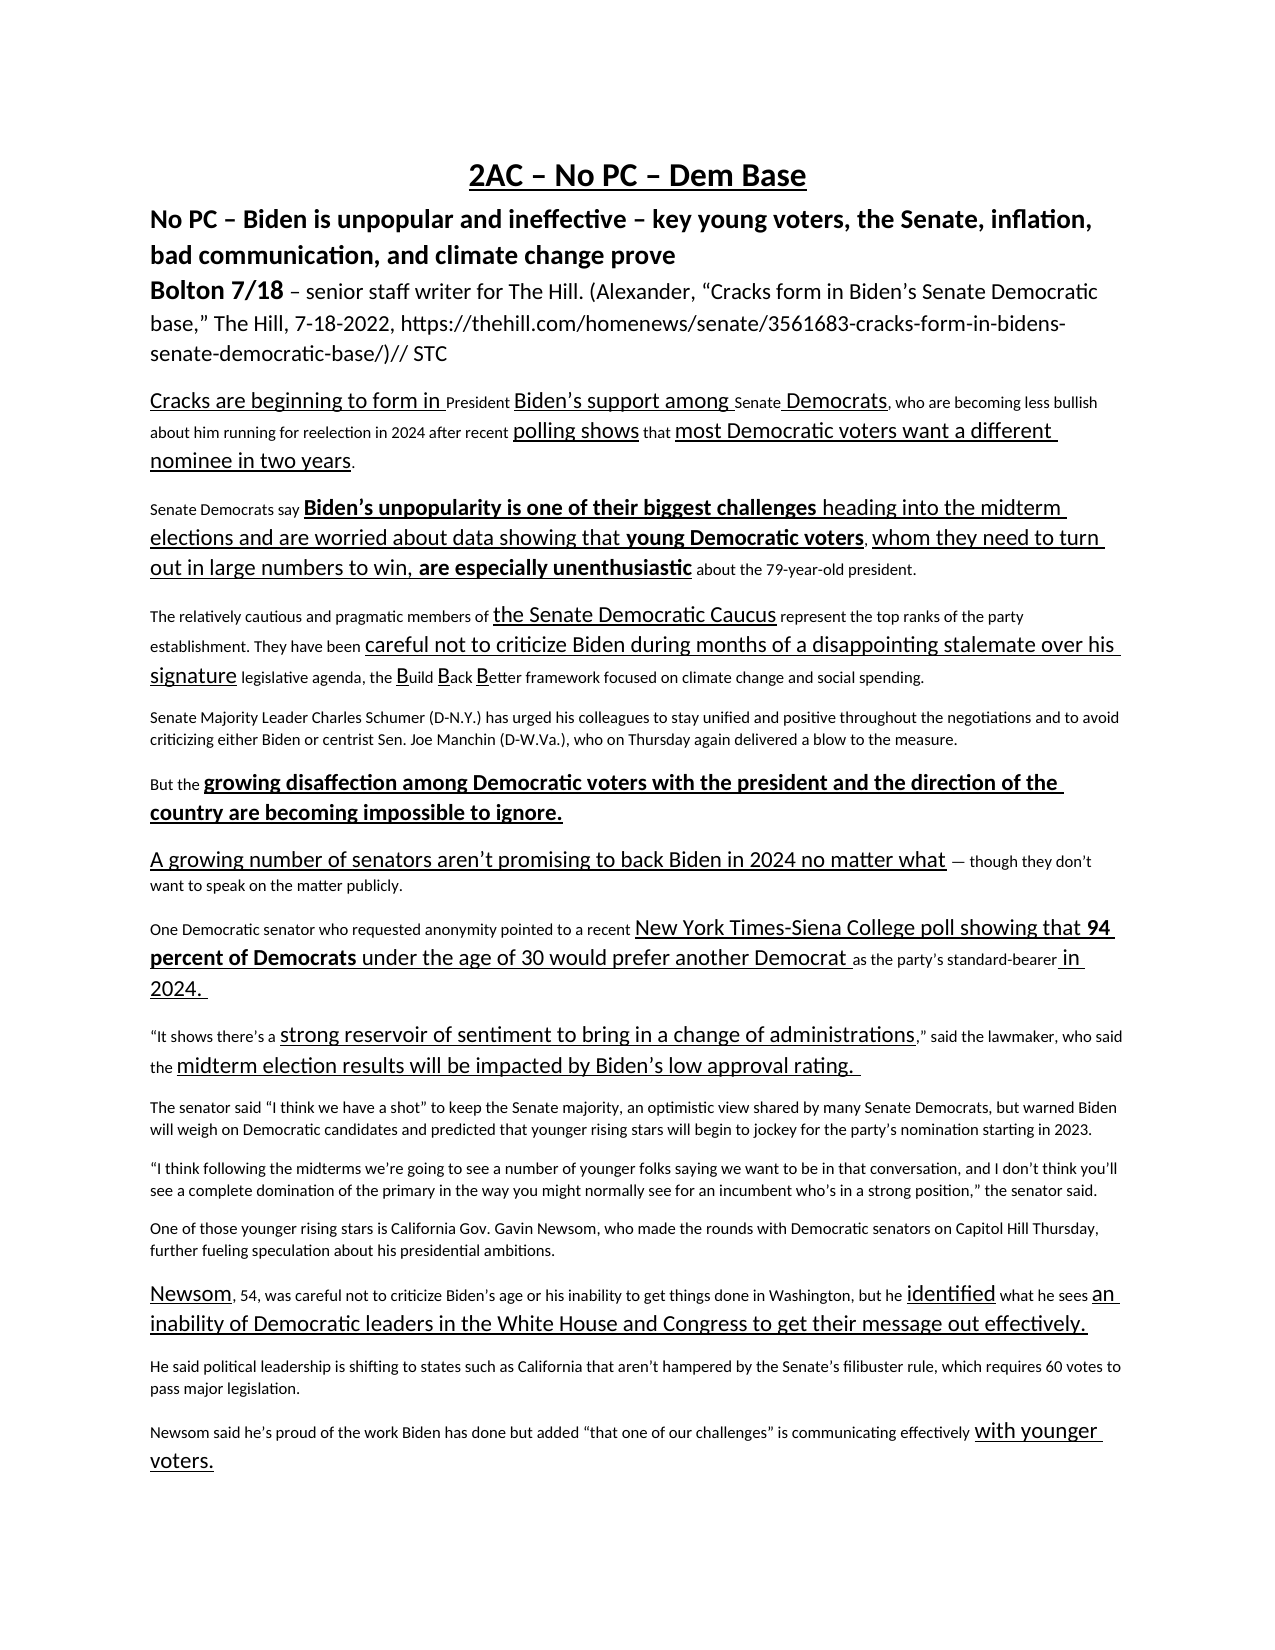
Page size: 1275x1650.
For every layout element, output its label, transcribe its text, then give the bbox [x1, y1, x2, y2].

text The relatively cautious and pragmatic members of the Senate Democratic Caucus represent the top ranks of the party establishment. They have been careful not to criticize Biden during months of a disappointing stalemate over his signature legislative agenda, the Build Back Better framework focused on climate change and social spending. [150, 600, 1125, 689]
text Newsom, 54, was careful not to criticize Biden’s age or his inability to get things done in Washington, but he identified what he sees an inability of Democratic leaders in the White House and Congress to get their message out effectively. [150, 1279, 1125, 1337]
subtitle 2AC – No PC – Dem Base [150, 154, 1125, 195]
text A growing number of senators aren’t promising to back Biden in 2024 no matter what — though they don’t want to speak on the matter publicly. [150, 845, 1125, 895]
subtitle No PC – Biden is unpopular and ineffective – key young voters, the Senate, inflation, bad communication, and climate change prove [150, 202, 1125, 271]
text But the growing disaffection among Democratic voters with the president and the direction of the country are becoming impossible to ignore. [150, 768, 1125, 826]
text One Democratic senator who requested anonymity pointed to a recent New York Times-Siena College poll showing that 94 percent of Democrats under the age of 30 would prefer another Democrat as the party’s standard-bearer in 2024. [150, 913, 1125, 1002]
text One of those younger rising stars is California Gov. Gavin Newsom, who made the rounds with Democratic senators on Capitol Hill Thursday, further fueling speculation about his presidential ambitions. [150, 1218, 1125, 1261]
text Cracks are beginning to form in President Biden’s support among Senate Democrats, who are becoming less bullish about him running for reelection in 2024 after recent polling shows that most Democratic voters want a different nominee in two years. [150, 386, 1125, 474]
text Senate Democrats say Biden’s unpopularity is one of their biggest challenges heading into the midterm elections and are worried about data showing that young Democratic voters, whom they need to turn out in large numbers to win, are especially unenthusiastic about the 79-year-old president. [150, 493, 1125, 582]
text He said political leadership is shifting to states such as California that aren’t hampered by the Senate’s filibuster rule, which requires 60 votes to pass major legislation. [150, 1356, 1125, 1398]
text Senate Majority Leader Charles Schumer (D-N.Y.) has urged his colleagues to stay unified and positive throughout the negotiations and to avoid criticizing either Biden or centrist Sen. Joe Manchin (D-W.Va.), who on Thursday again delivered a blow to the measure. [150, 708, 1125, 750]
text Newsom said he’s proud of the work Biden has done but added “that one of our challenges” is communicating effectively with younger voters. [150, 1416, 1125, 1475]
text “It shows there’s a strong reservoir of sentiment to bring in a change of administrations,” said the lawmaker, who said the midterm election results will be impacted by Biden’s low approval rating. [150, 1021, 1125, 1079]
text Bolton 7/18 – senior staff writer for The Hill. (Alexander, “Cracks form in Biden’s Senate Democratic base,” The Hill, 7-18-2022, https://thehill.com/homenews/senate/3561683-cracks-form-in-bidens-senate-democratic-base/)// STC [150, 273, 1125, 367]
text “I think following the midterms we’re going to see a number of younger folks saying we want to be in that conversation, and I don’t think you’ll see a complete domination of the primary in the way you might normally see for an incumbent who’s in a strong position,” the senator said. [150, 1158, 1125, 1200]
text The senator said “I think we have a shot” to keep the Senate majority, an optimistic view shared by many Senate Democrats, but warned Biden will weigh on Democratic candidates and predicted that younger rising stars will begin to jockey for the party’s nomination starting in 2023. [150, 1098, 1125, 1140]
